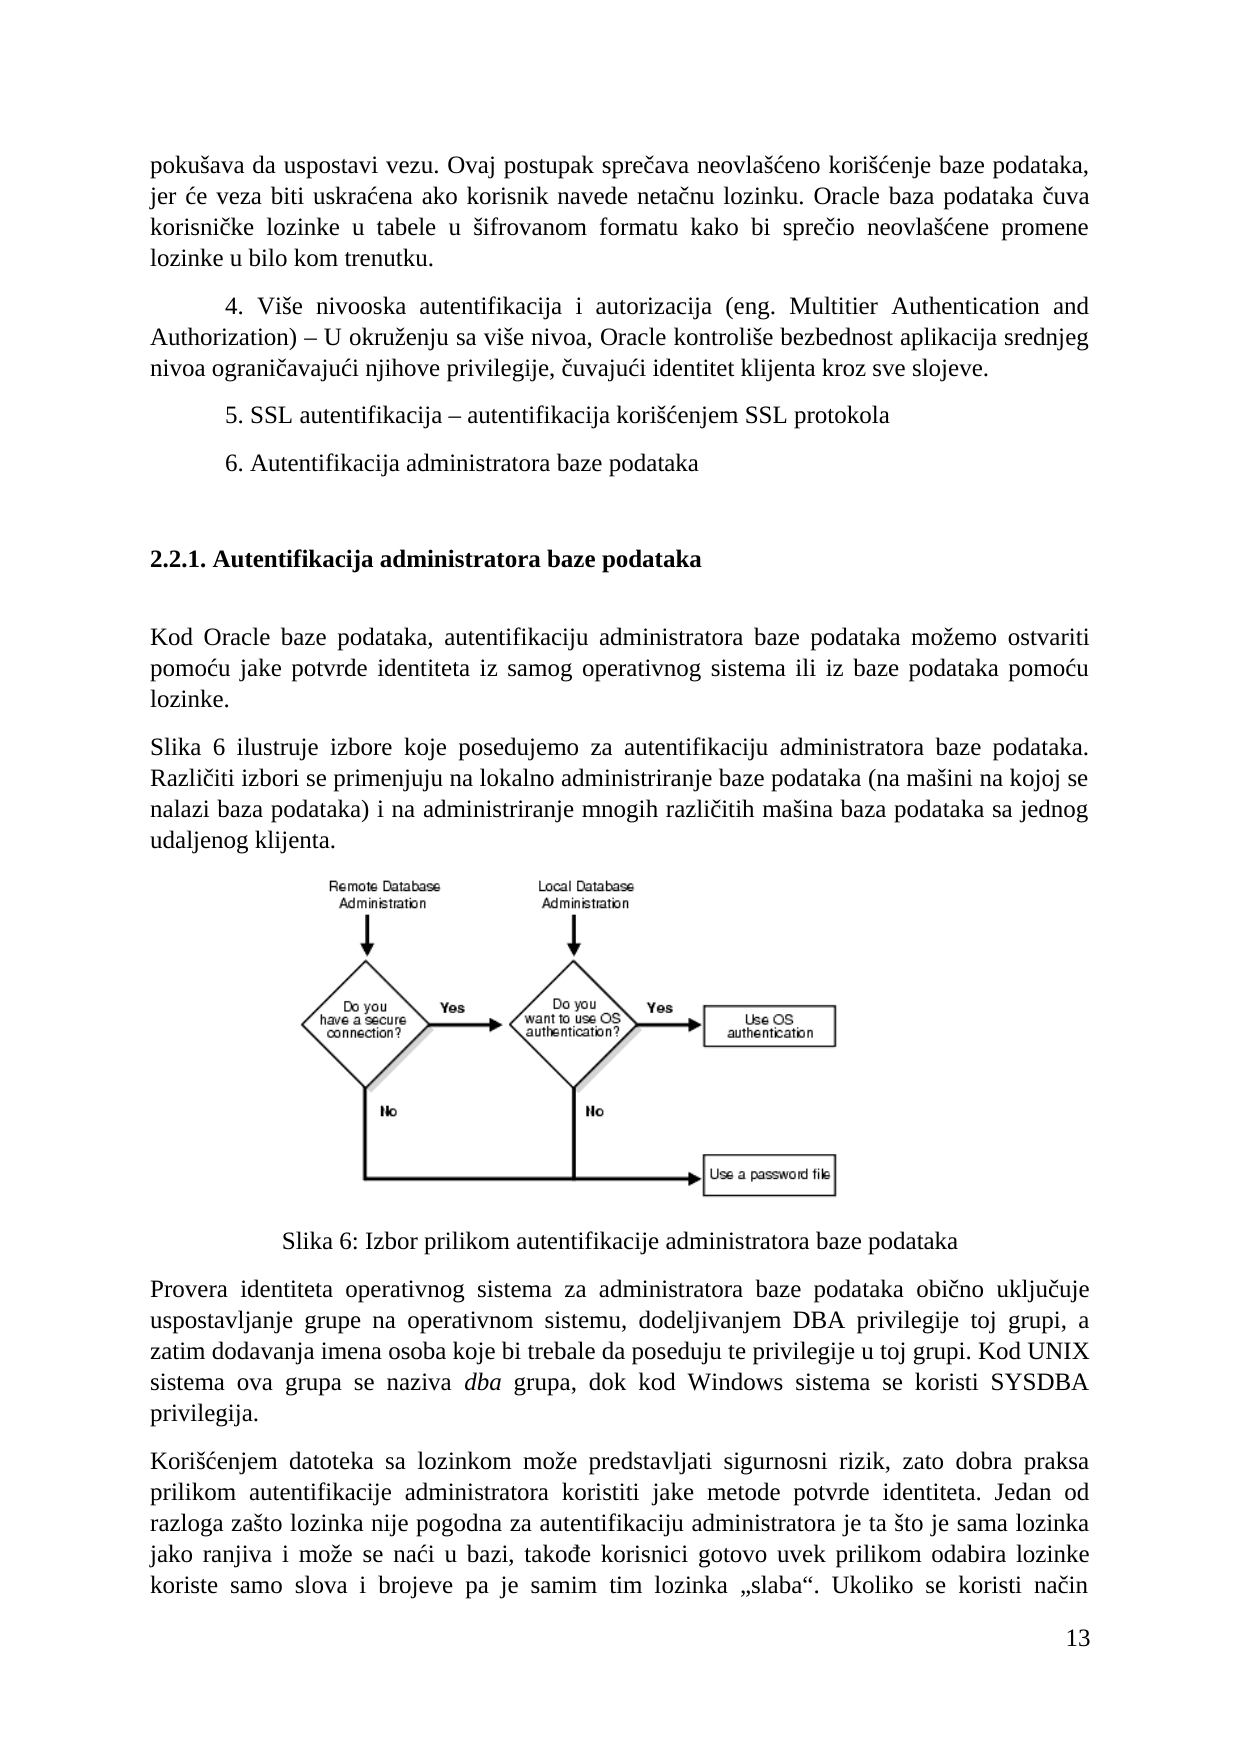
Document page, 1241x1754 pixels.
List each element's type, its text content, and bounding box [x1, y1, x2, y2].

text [150, 1446, 1090, 1599]
text Provera identiteta operativnog sistema za administratora baze podataka obično uključuje uspostavljanje grupe na operativnom sistemu, dodeljivanjem DBA privilegije toj grupi, a zatim dodavanja imena osoba koje bi trebale da poseduju te privilegije u toj grupi. Kod UNIX sistema ova grupa se naziva dba grupa, dok kod Windows sistema se koristi SYSDBA privilegija. [150, 1274, 1090, 1427]
text 5. SSL autentifikacija – autentifikacija korišćenjem SSL protokola [150, 401, 1090, 429]
text Slika 6 ilustruje izbore koje posedujemo za autentifikaciju administratora baze podataka. Različiti izbori se primenjuju na lokalno administriranje baze podataka (na mašini na kojoj se nalazi baza podataka) i na administriranje mnogih različitih mašina baza podataka sa jednog udaljenog klijenta. [150, 732, 1090, 854]
text 4. Više nivooska autentifikacija i autorizacija (eng. Multitier Authentication and Authorization) – U okruženju sa više nivoa, Oracle kontroliše bezbednost aplikacija srednjeg nivoa ograničavajući njihove privilegije, čuvajući identitet klijenta kroz sve slojeve. [150, 291, 1090, 382]
text 6. Autentifikacija administratora baze podataka [150, 448, 1090, 477]
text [150, 150, 1090, 272]
picture [296, 873, 944, 1208]
text Slika 6: Izbor prilikom autentifikacije administratora baze podataka [150, 1226, 1090, 1255]
subtitle 2.2.1. Autentifikacija administratora baze podataka [150, 544, 1090, 572]
text Kod Oracle baze podataka, autentifikaciju administratora baze podataka možemo ostvariti pomoću jake potvrde identiteta iz samog operativnog sistema ili iz baze podataka pomoću lozinke. [150, 622, 1090, 713]
